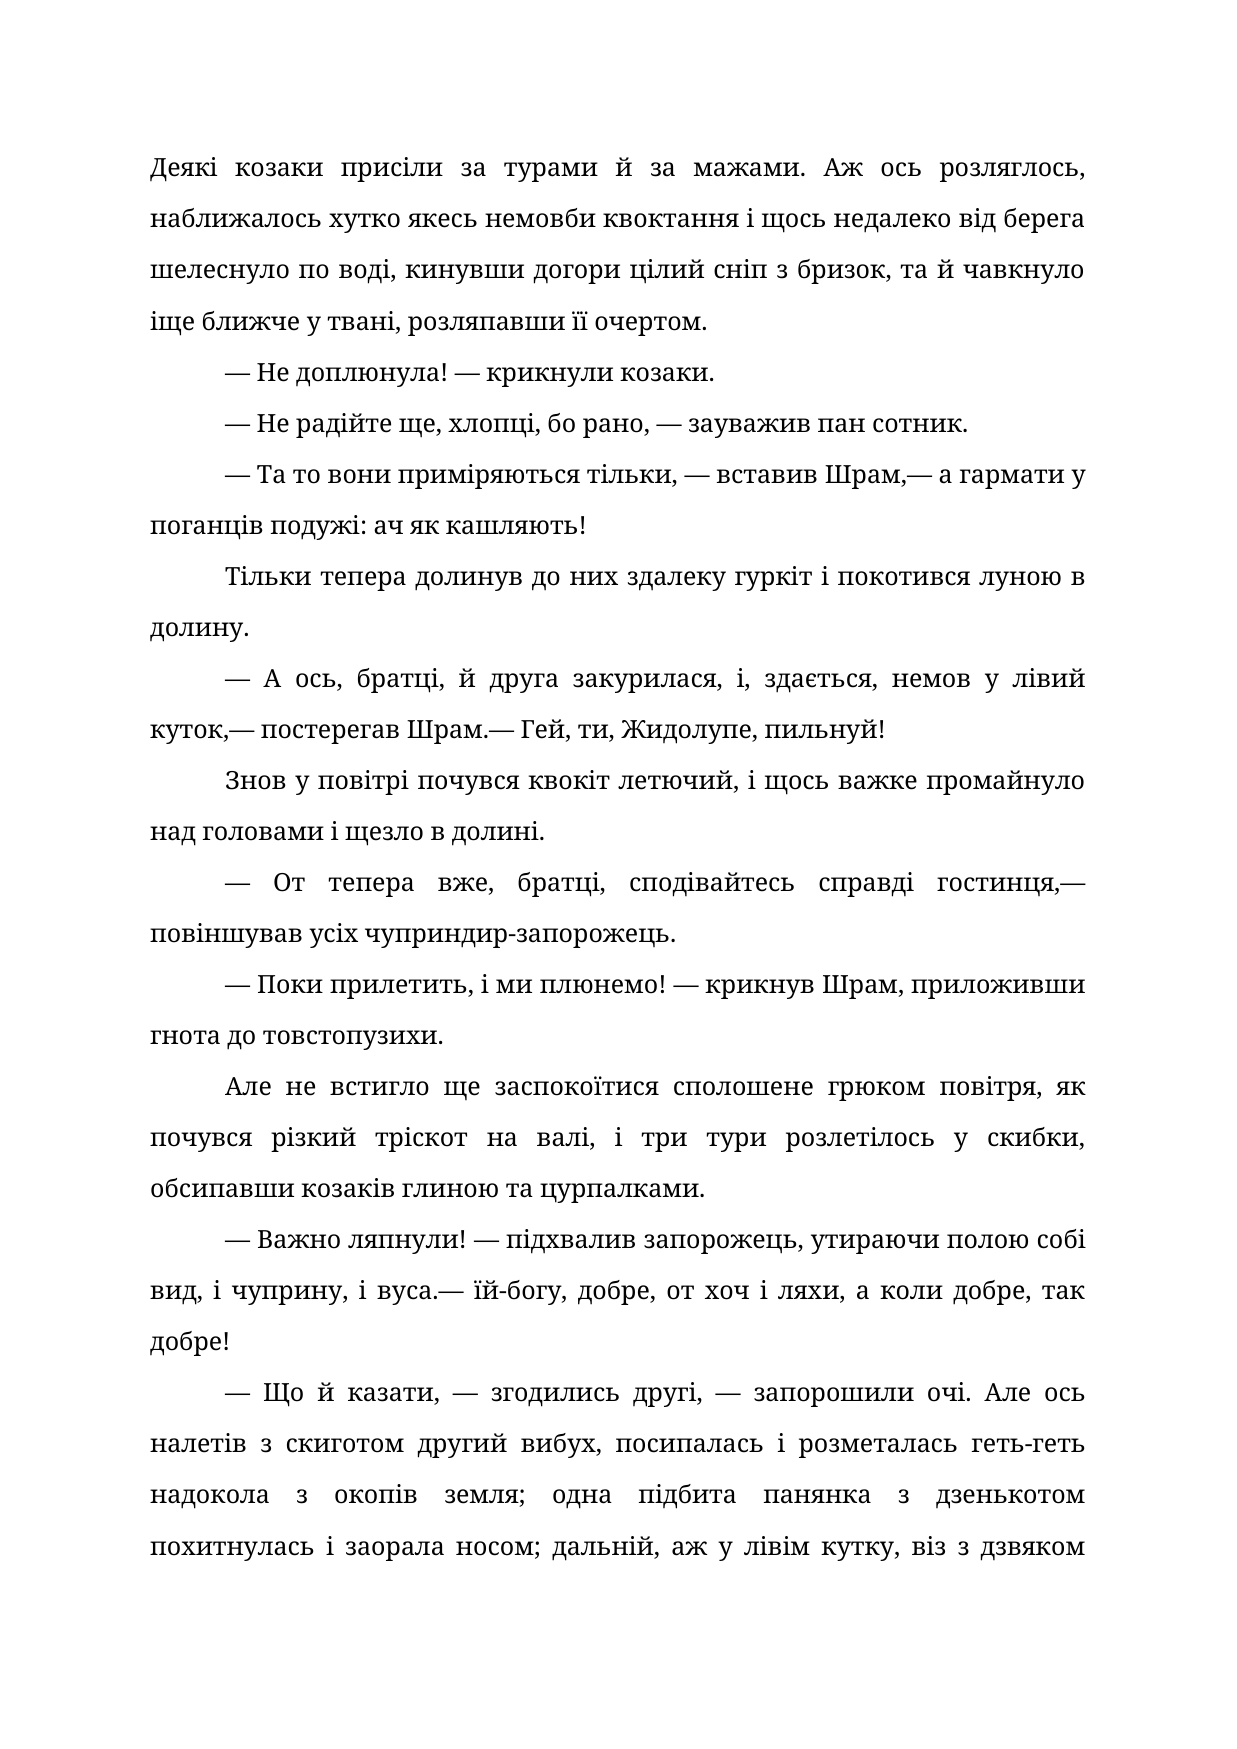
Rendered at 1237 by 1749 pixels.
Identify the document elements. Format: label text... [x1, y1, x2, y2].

text — Не радійте ще, хлопці, бо рано, — зауважив пан сотник. [150, 405, 1086, 439]
text — Важно ляпнули! — підхвалив запорожець, утираючи полою собі вид, і чуприну, і вуса.— їй-богу, добре, от хоч і ляхи, а коли добре, так добре! [150, 1222, 1086, 1358]
text — Та то вони приміряються тільки, — вставив Шрам,— а гармати у поганців подужі: ач як кашляють! [150, 456, 1086, 541]
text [150, 150, 1086, 337]
text — Поки прилетить, і ми плюнемо! — крикнув Шрам, приложивши гнота до товстопузихи. [150, 967, 1086, 1052]
text — От тепера вже, братці, сподівайтесь справді гостинця,— повіншував усіх чуприндир-запорожець. [150, 864, 1086, 950]
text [150, 1375, 1086, 1562]
text Але не встигло ще заспокоїтися сполошене грюком повітря, як почувся різкий тріскот на валі, і три тури розлетілось у скибки, обсипавши козаків глиною та цурпалками. [150, 1069, 1086, 1205]
text Тільки тепера долинув до них здалеку гуркіт і покотився луною в долину. [150, 558, 1086, 643]
text — А ось, братці, й друга закурилася, і, здається, немов у лівий куток,— постерегав Шрам.— Гей, ти, Жидолупе, пильнуй! [150, 660, 1086, 746]
text Знов у повітрі почувся квокіт летючий, і щось важке промайнуло над головами і щезло в долині. [150, 762, 1086, 848]
text — Не доплюнула! — крикнули козаки. [150, 354, 1086, 388]
